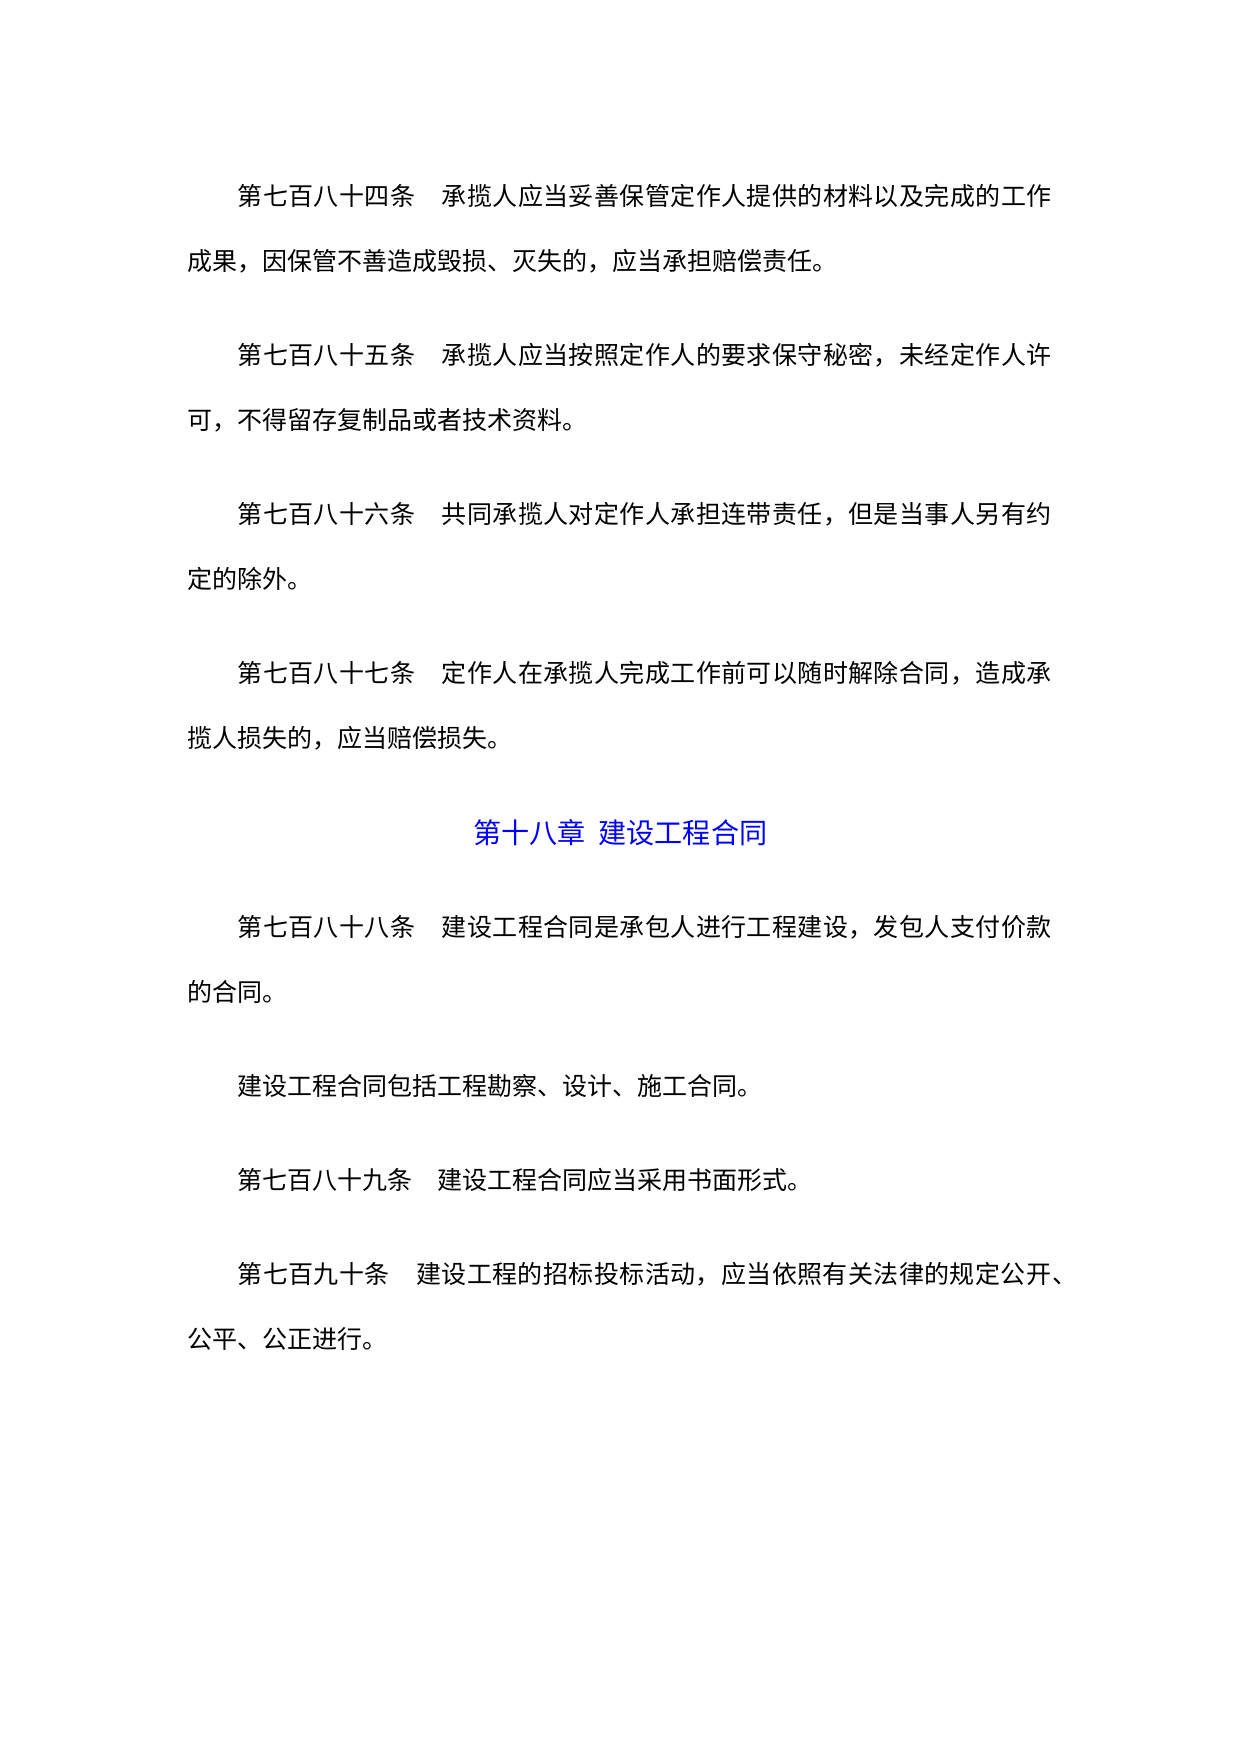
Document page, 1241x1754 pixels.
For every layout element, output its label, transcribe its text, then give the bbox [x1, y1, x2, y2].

text 第七百八十七条 定作人在承揽人完成工作前可以随时解除合同，造成承揽人损失的，应当赔偿损失。 [187, 639, 1053, 769]
text 第七百八十六条 共同承揽人对定作人承担连带责任，但是当事人另有约定的除外。 [187, 480, 1053, 610]
subtitle 第十八章 建设工程合同 [187, 799, 1053, 864]
text 第七百八十九条 建设工程合同应当采用书面形式。 [187, 1146, 1053, 1211]
text 第七百八十八条 建设工程合同是承包人进行工程建设，发包人支付价款的合同。 [187, 893, 1053, 1023]
text 第七百八十四条 承揽人应当妥善保管定作人提供的材料以及完成的工作成果，因保管不善造成毁损、灭失的，应当承担赔偿责任。 [187, 162, 1053, 292]
text 第七百九十条 建设工程的招标投标活动，应当依照有关法律的规定公开、公平、公正进行。 [187, 1240, 1053, 1370]
text 建设工程合同包括工程勘察、设计、施工合同。 [187, 1052, 1053, 1117]
text 第七百八十五条 承揽人应当按照定作人的要求保守秘密，未经定作人许可，不得留存复制品或者技术资料。 [187, 321, 1053, 451]
